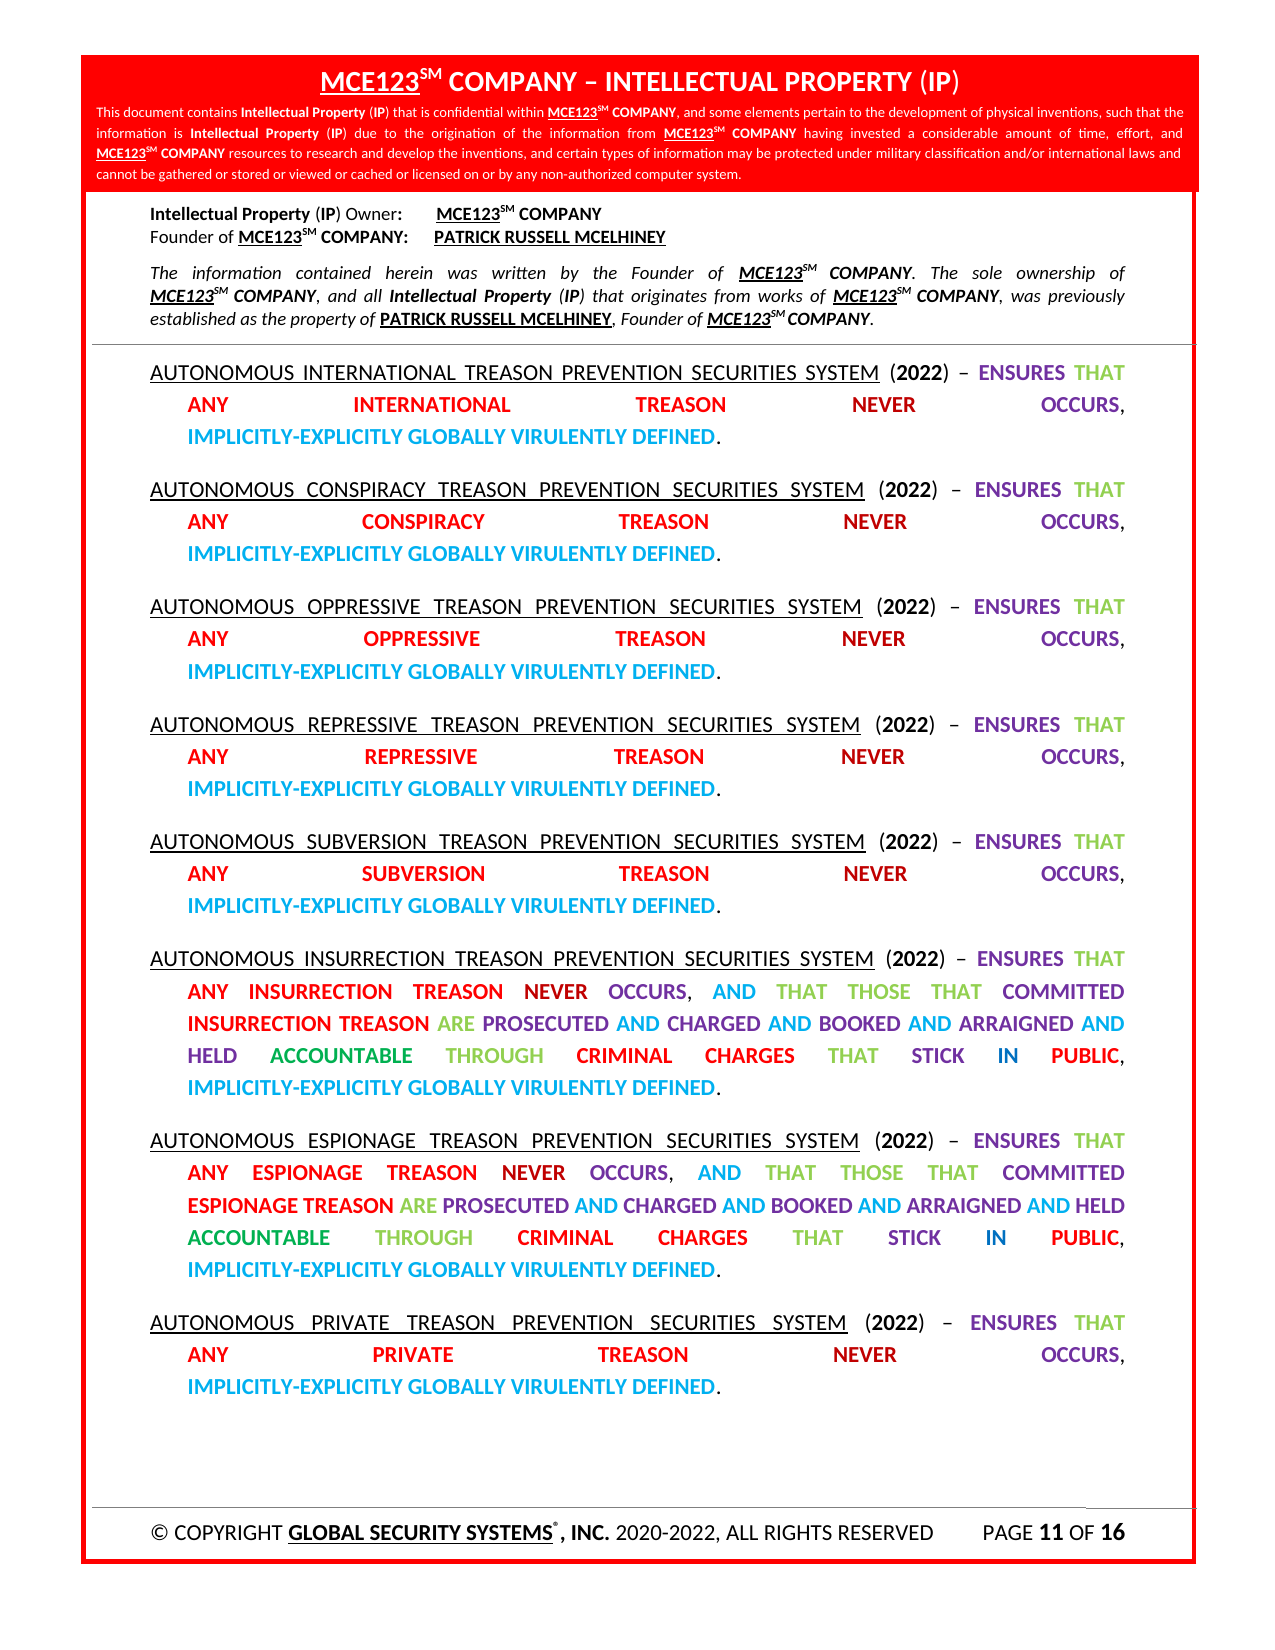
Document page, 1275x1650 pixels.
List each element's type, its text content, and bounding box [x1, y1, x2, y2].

text AUTONOMOUS ESPIONAGE TREASON PREVENTION SECURITIES SYSTEM (2022) – ENSURES THAT ANY ESPIONAGE TREASON NEVER OCCURS, AND THAT THOSE THAT COMMITTED ESPIONAGE TREASON ARE PROSECUTED AND CHARGED AND BOOKED AND ARRAIGNED AND HELD ACCOUNTABLE THROUGH CRIMINAL CHARGES THAT STICK IN PUBLIC, IMPLICITLY-EXPLICITLY GLOBALLY VIRULENTLY DEFINED. [150, 1126, 1125, 1283]
text AUTONOMOUS PRIVATE TREASON PREVENTION SECURITIES SYSTEM (2022) – ENSURES THAT ANY PRIVATE TREASON NEVER OCCURS, IMPLICITLY-EXPLICITLY GLOBALLY VIRULENTLY DEFINED. [150, 1308, 1125, 1401]
text AUTONOMOUS SUBVERSION TREASON PREVENTION SECURITIES SYSTEM (2022) – ENSURES THAT ANY SUBVERSION TREASON NEVER OCCURS, IMPLICITLY-EXPLICITLY GLOBALLY VIRULENTLY DEFINED. [150, 827, 1125, 919]
text AUTONOMOUS INTERNATIONAL TREASON PREVENTION SECURITIES SYSTEM (2022) – ENSURES THAT ANY INTERNATIONAL TREASON NEVER OCCURS, IMPLICITLY-EXPLICITLY GLOBALLY VIRULENTLY DEFINED. [150, 358, 1125, 450]
text AUTONOMOUS CONSPIRACY TREASON PREVENTION SECURITIES SYSTEM (2022) – ENSURES THAT ANY CONSPIRACY TREASON NEVER OCCURS, IMPLICITLY-EXPLICITLY GLOBALLY VIRULENTLY DEFINED. [150, 475, 1125, 567]
text AUTONOMOUS REPRESSIVE TREASON PREVENTION SECURITIES SYSTEM (2022) – ENSURES THAT ANY REPRESSIVE TREASON NEVER OCCURS, IMPLICITLY-EXPLICITLY GLOBALLY VIRULENTLY DEFINED. [150, 710, 1125, 802]
text AUTONOMOUS OPPRESSIVE TREASON PREVENTION SECURITIES SYSTEM (2022) – ENSURES THAT ANY OPPRESSIVE TREASON NEVER OCCURS, IMPLICITLY-EXPLICITLY GLOBALLY VIRULENTLY DEFINED. [150, 592, 1125, 685]
text AUTONOMOUS INSURRECTION TREASON PREVENTION SECURITIES SYSTEM (2022) – ENSURES THAT ANY INSURRECTION TREASON NEVER OCCURS, AND THAT THOSE THAT COMMITTED INSURRECTION TREASON ARE PROSECUTED AND CHARGED AND BOOKED AND ARRAIGNED AND HELD ACCOUNTABLE THROUGH CRIMINAL CHARGES THAT STICK IN PUBLIC, IMPLICITLY-EXPLICITLY GLOBALLY VIRULENTLY DEFINED. [150, 944, 1125, 1101]
